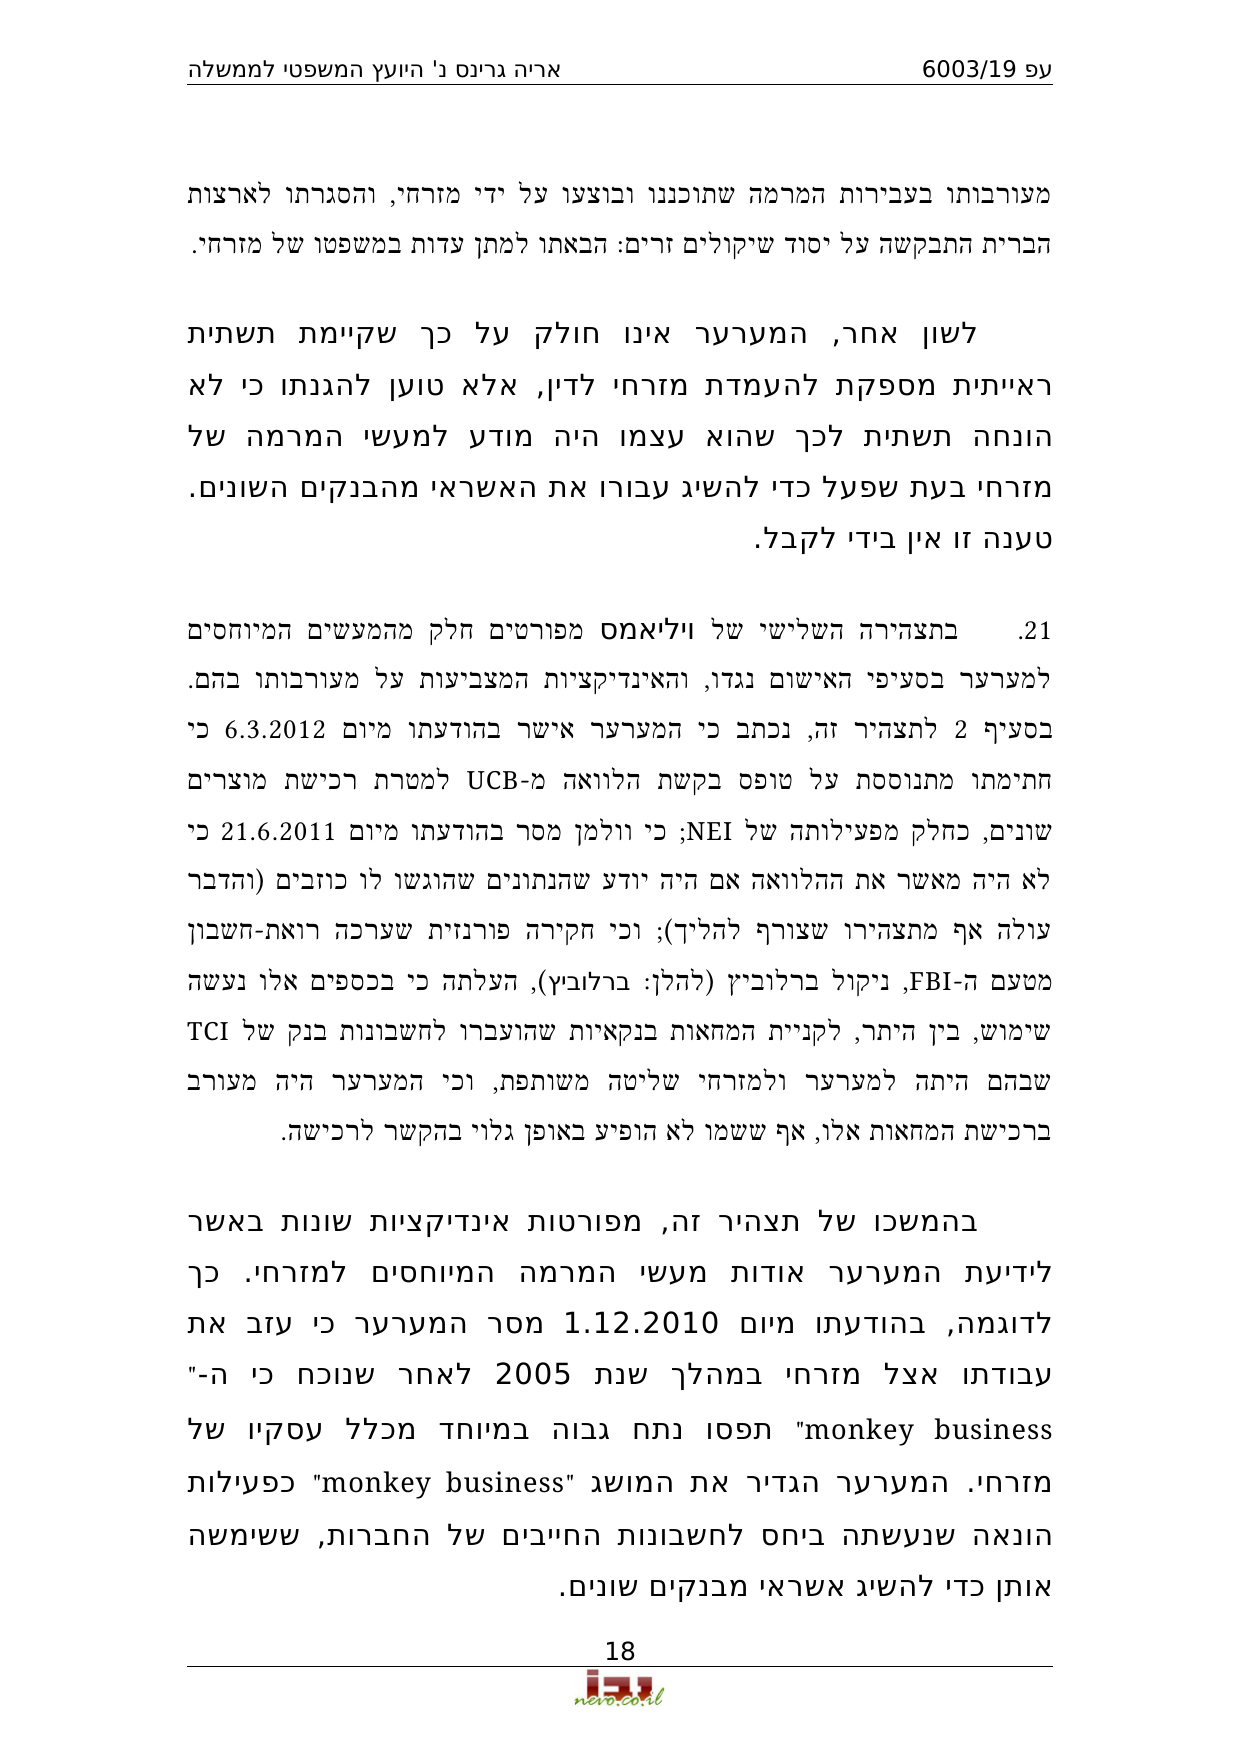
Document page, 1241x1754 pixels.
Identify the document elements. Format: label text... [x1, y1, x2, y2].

text לשון אחר, המערער אינו חולק על כך שקיימת תשתית ראייתית מספקת להעמדת מזרחי לדין, אלא טוען להגנתו כי לא הונחה תשתית לכך שהוא עצמו היה מודע למעשי המרמה של מזרחי בעת שפעל כדי להשיג עבורו את האשראי מהבנקים השונים. טענה זו אין בידי לקבל. [187, 316, 1053, 556]
list בתצהירה השלישי של ויליאמס מפורטים חלק מהמעשים המיוחסים למערער בסעיפי האישום נגדו, והאינדיקציות המצביעות על מעורבותו בהם. בסעיף 2 לתצהיר זה, נכתב כי המערער אישר בהודעתו מיום 6.3.2012 כי חתימתו מתנוססת על טופס בקשת הלוואה מ-UCB למטרת רכישת מוצרים שונים, כחלק מפעילותה של NEI; כי וולמן מסר בהודעתו מיום 21.6.2011 כי לא היה מאשר את ההלוואה אם היה יודע שהנתונים שהוגשו לו כוזבים (והדבר עולה אף מתצהירו שצורף להליך); וכי חקירה פורנזית שערכה רואת-חשבון מטעם ה-FBI, ניקול ברלוביץ (להלן: ברלוביץ), העלתה כי בכספים אלו נעשה שימוש, בין היתר, לקניית המחאות בנקאיות שהועברו לחשבונות בנק של TCI שבהם היתה למערער ולמזרחי שליטה משותפת, וכי המערער היה מעורב ברכישת המחאות אלו, אף ששמו לא הופיע באופן גלוי בהקשר לרכישה. [187, 612, 1053, 1148]
picture [574, 1669, 666, 1707]
text בהמשכו של תצהיר זה, מפורטות אינדיקציות שונות באשר לידיעת המערער אודות מעשי המרמה המיוחסים למזרחי. כך לדוגמה, בהודעתו מיום 1.12.2010 מסר המערער כי עזב את עבודתו אצל מזרחי במהלך שנת 2005 לאחר שנוכח כי ה-"monkey business" תפסו נתח גבוה במיוחד מכלל עסקיו של מזרחי. המערער הגדיר את המושג "monkey business" כפעילות הונאה שנעשתה ביחס לחשבונות החייבים של החברות, ששימשה אותן כדי להשיג אשראי מבנקים שונים. [187, 1204, 1053, 1603]
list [187, 177, 1053, 260]
